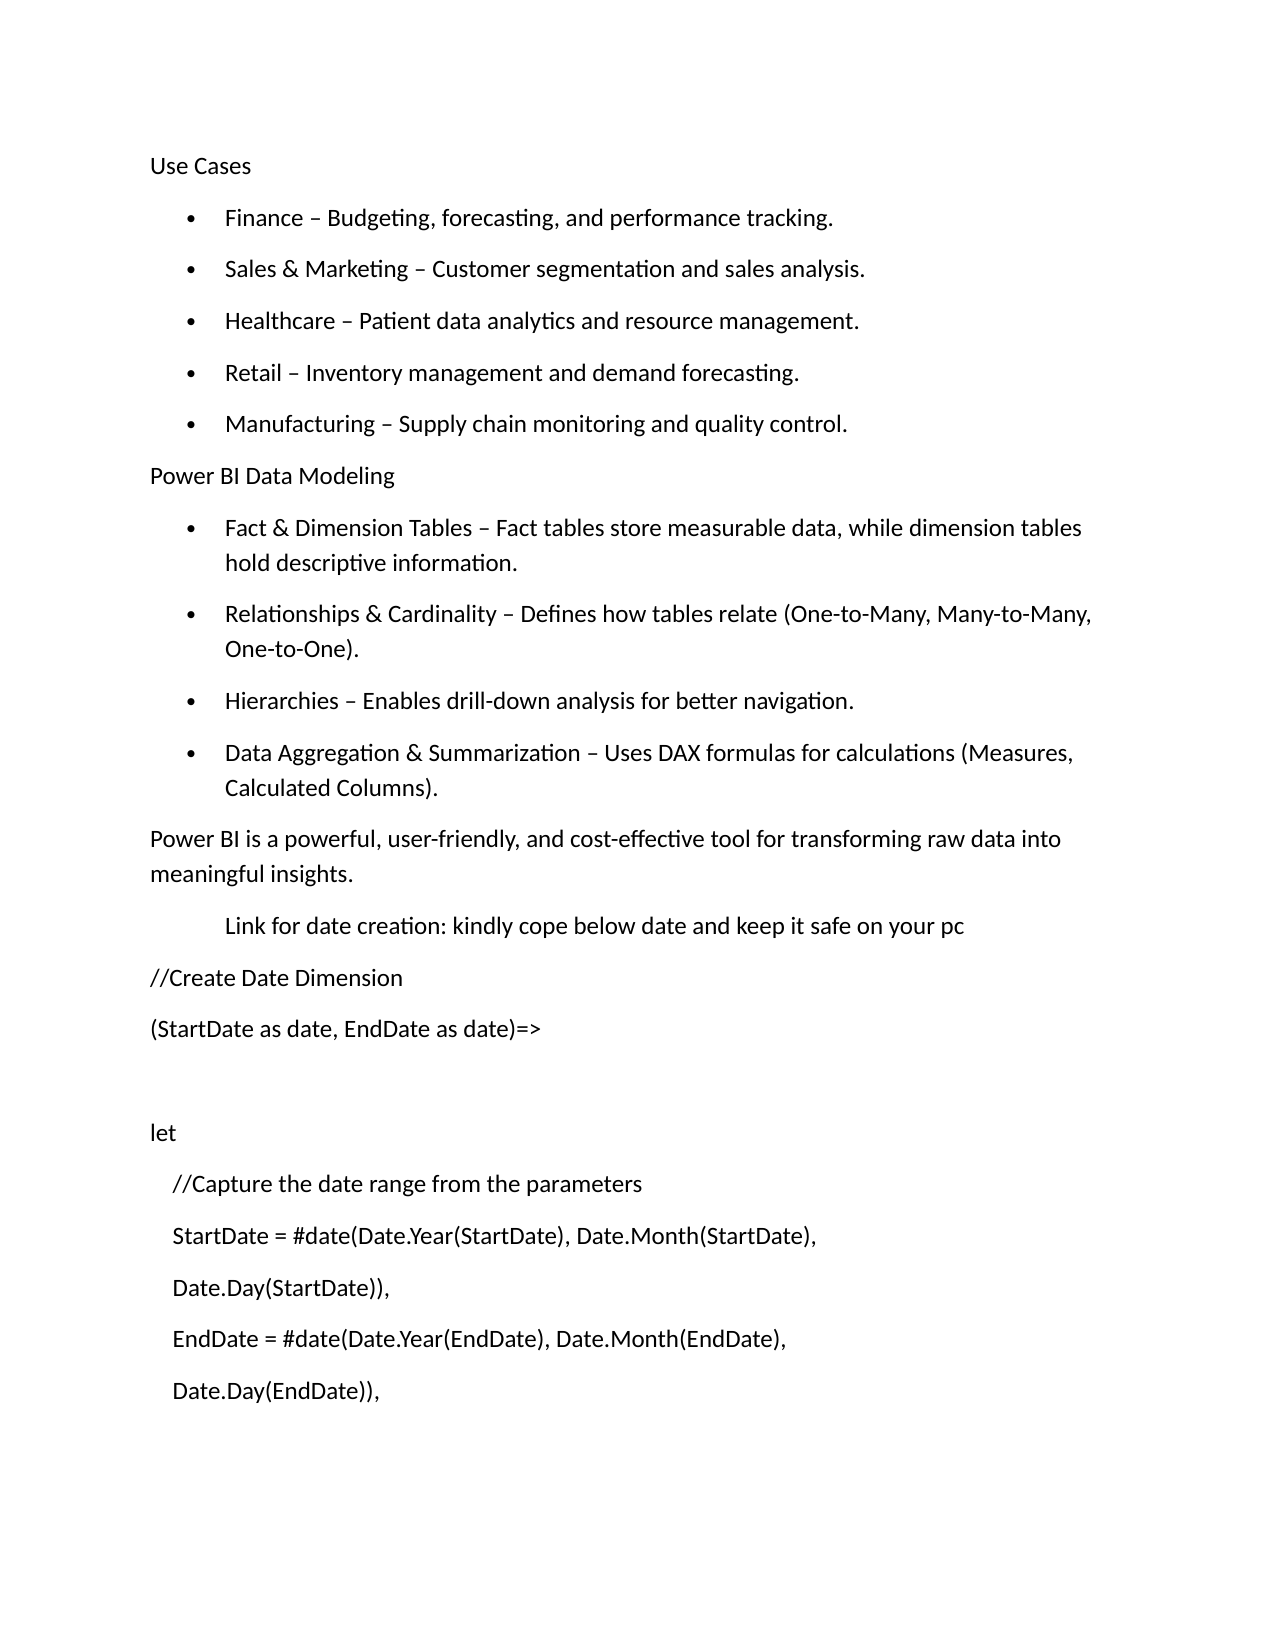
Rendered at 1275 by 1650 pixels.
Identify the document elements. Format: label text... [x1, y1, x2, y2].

list Data Aggregation & Summarization – Uses DAX formulas for calculations (Measures, Calculated Columns). [187, 737, 1125, 802]
list Hierarchies – Enables drill-down analysis for better navigation. [187, 685, 1125, 716]
list Retail – Inventory management and demand forecasting. [187, 357, 1125, 387]
list Healthcare – Patient data analytics and resource management. [187, 305, 1125, 336]
list Relationships & Cardinality – Defines how tables relate (One-to-Many, Many-to-Many, One-to-One). [187, 598, 1125, 664]
text //Create Date Dimension [150, 962, 1125, 992]
text Power BI Data Modeling [150, 460, 1125, 491]
text let [150, 1117, 1125, 1147]
text StartDate = #date(Date.Year(StartDate), Date.Month(StartDate), [150, 1220, 1125, 1251]
text Power BI is a powerful, user-friendly, and cost-effective tool for transforming raw data into meaningful insights. [150, 823, 1125, 889]
text Use Cases [150, 150, 1125, 181]
text Link for date creation: kindly cope below date and keep it safe on your pc [150, 910, 1125, 941]
list Fact & Dimension Tables – Fact tables store measurable data, while dimension tables hold descriptive information. [187, 512, 1125, 577]
text //Capture the date range from the parameters [150, 1168, 1125, 1199]
text EndDate = #date(Date.Year(EndDate), Date.Month(EndDate), [150, 1323, 1125, 1354]
text Date.Day(EndDate)), [150, 1375, 1125, 1406]
list Sales & Marketing – Customer segmentation and sales analysis. [187, 253, 1125, 284]
text (StartDate as date, EndDate as date)=> [150, 1013, 1125, 1044]
list Finance – Budgeting, forecasting, and performance tracking. [187, 202, 1125, 232]
text Date.Day(StartDate)), [150, 1272, 1125, 1302]
list Manufacturing – Supply chain monitoring and quality control. [187, 408, 1125, 439]
